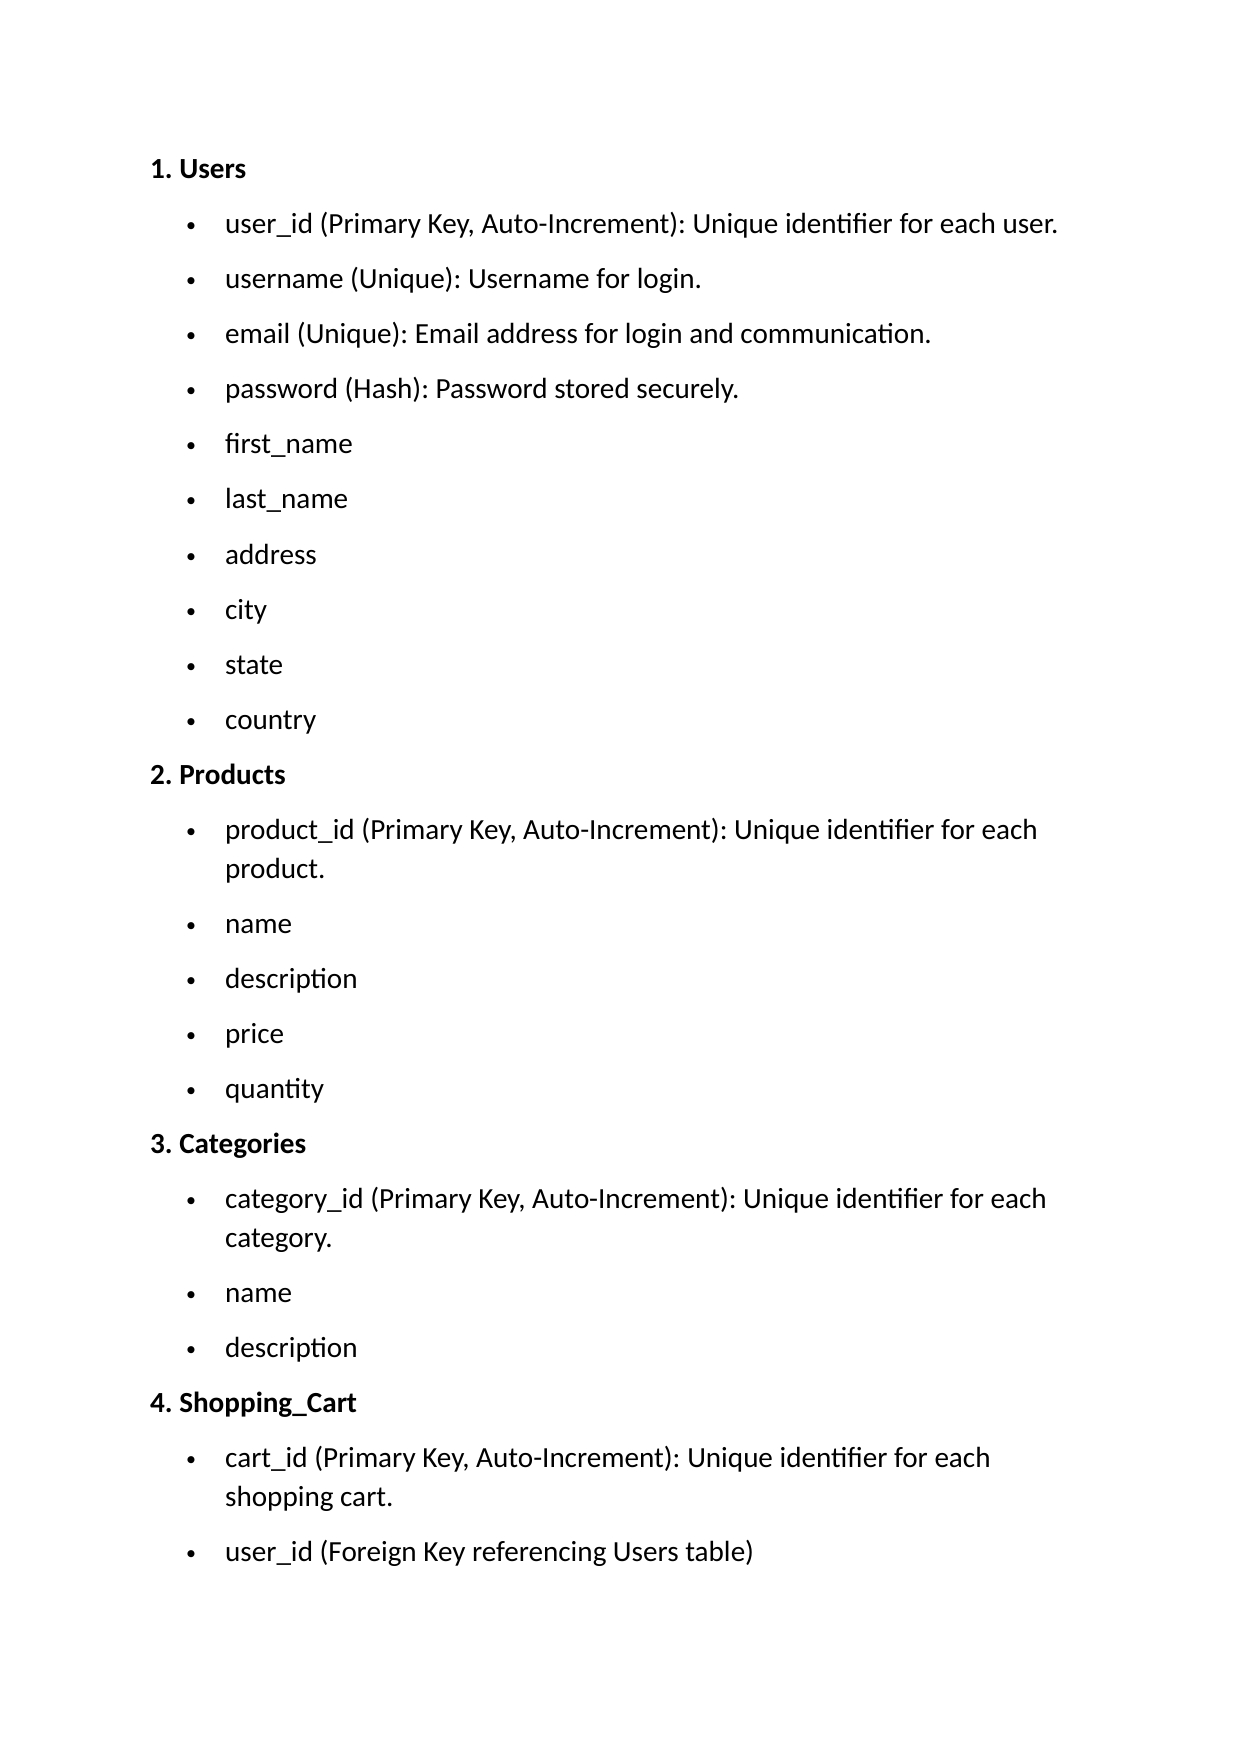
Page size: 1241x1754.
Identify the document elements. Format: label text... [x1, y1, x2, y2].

list user_id (Primary Key, Auto-Increment): Unique identifier for each user. [187, 205, 1090, 241]
list description [187, 1329, 1090, 1364]
list country [187, 701, 1090, 737]
list category_id (Primary Key, Auto-Increment): Unique identifier for each category. [187, 1180, 1090, 1254]
list password (Hash): Password stored securely. [187, 370, 1090, 406]
list description [187, 960, 1090, 996]
text 2. Products [150, 756, 1090, 792]
list first_name [187, 426, 1090, 461]
list price [187, 1015, 1090, 1051]
list city [187, 591, 1090, 626]
list username (Unique): Username for login. [187, 260, 1090, 296]
list address [187, 536, 1090, 571]
list cart_id (Primary Key, Auto-Increment): Unique identifier for each shopping cart. [187, 1439, 1090, 1513]
list email (Unique): Email address for login and communication. [187, 315, 1090, 351]
list name [187, 905, 1090, 940]
text 3. Categories [150, 1125, 1090, 1161]
text 1. Users [150, 150, 1090, 186]
list quantity [187, 1070, 1090, 1106]
list product_id (Primary Key, Auto-Increment): Unique identifier for each product. [187, 811, 1090, 885]
list state [187, 646, 1090, 682]
text 4. Shopping_Cart [150, 1384, 1090, 1420]
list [187, 1533, 1090, 1568]
list last_name [187, 481, 1090, 516]
list name [187, 1274, 1090, 1309]
